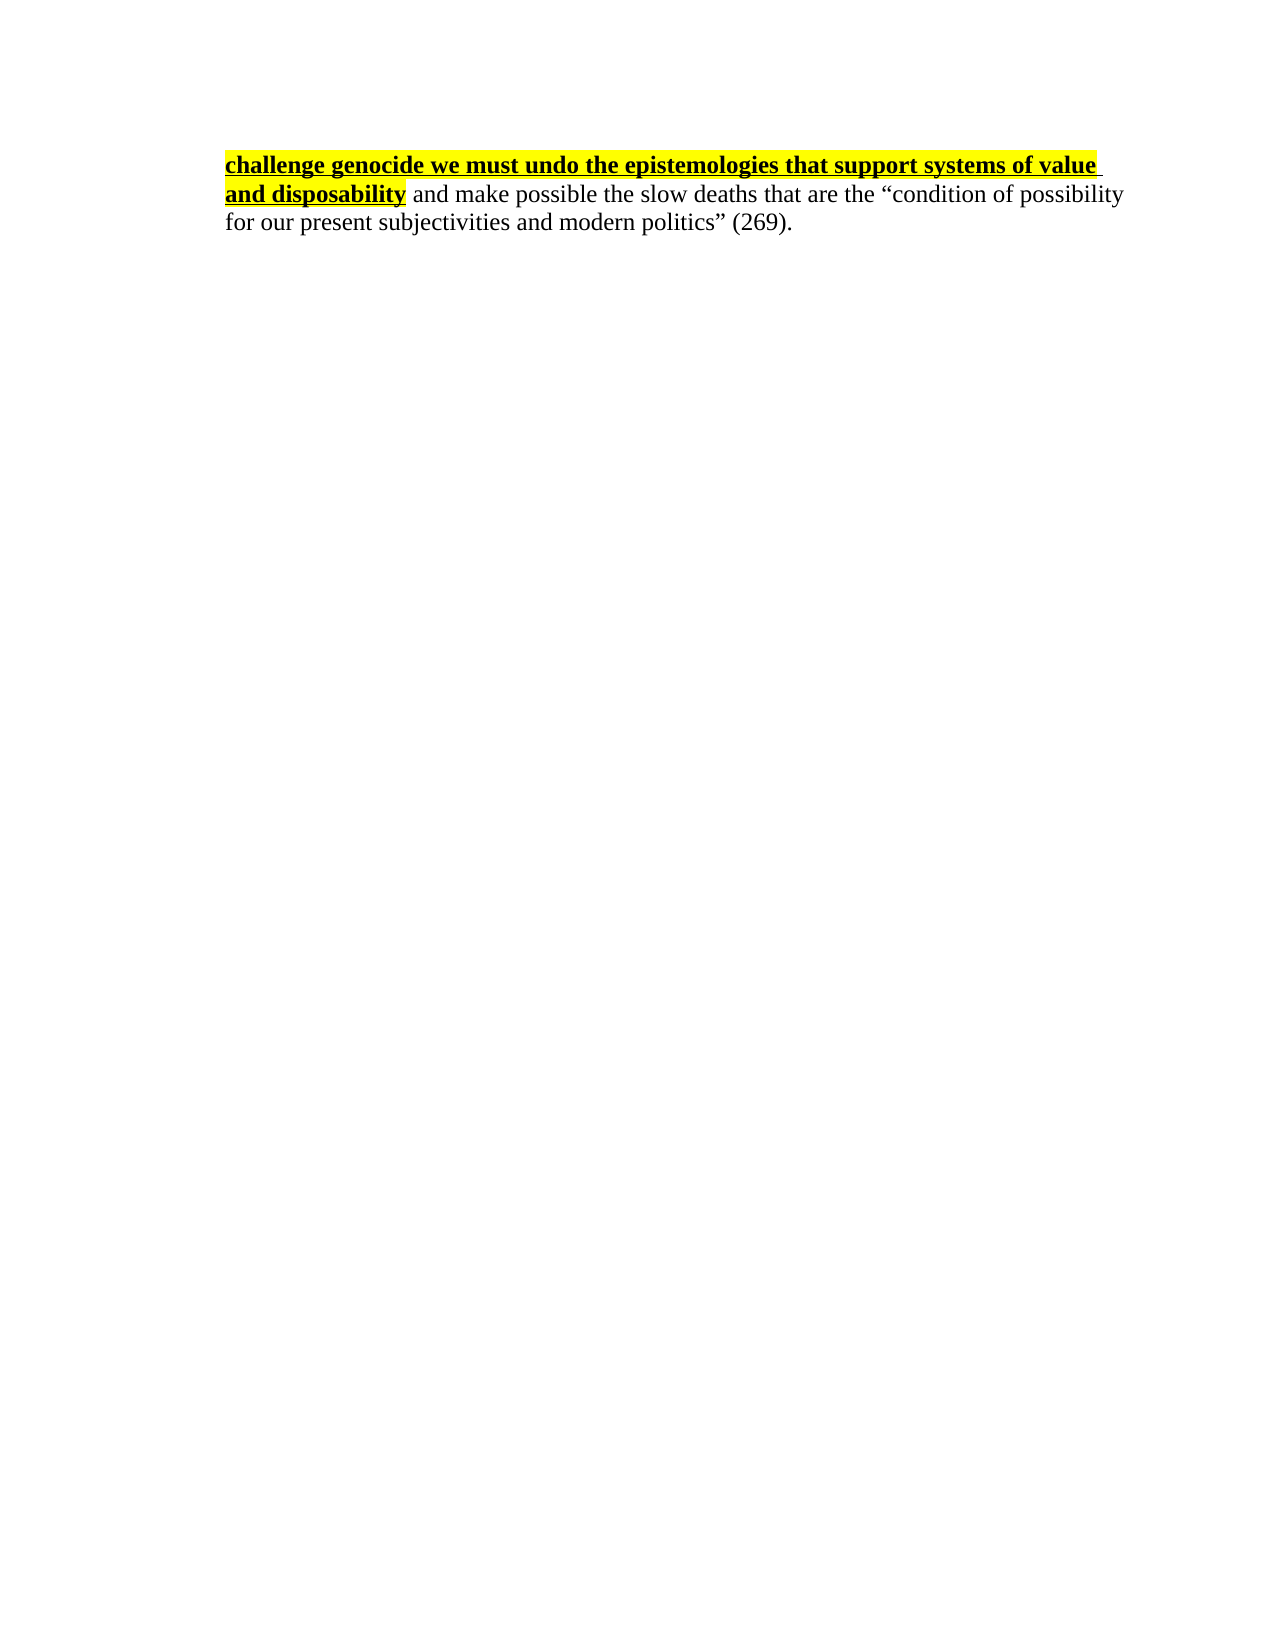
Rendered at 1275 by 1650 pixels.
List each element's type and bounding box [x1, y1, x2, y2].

text [225, 150, 1125, 236]
